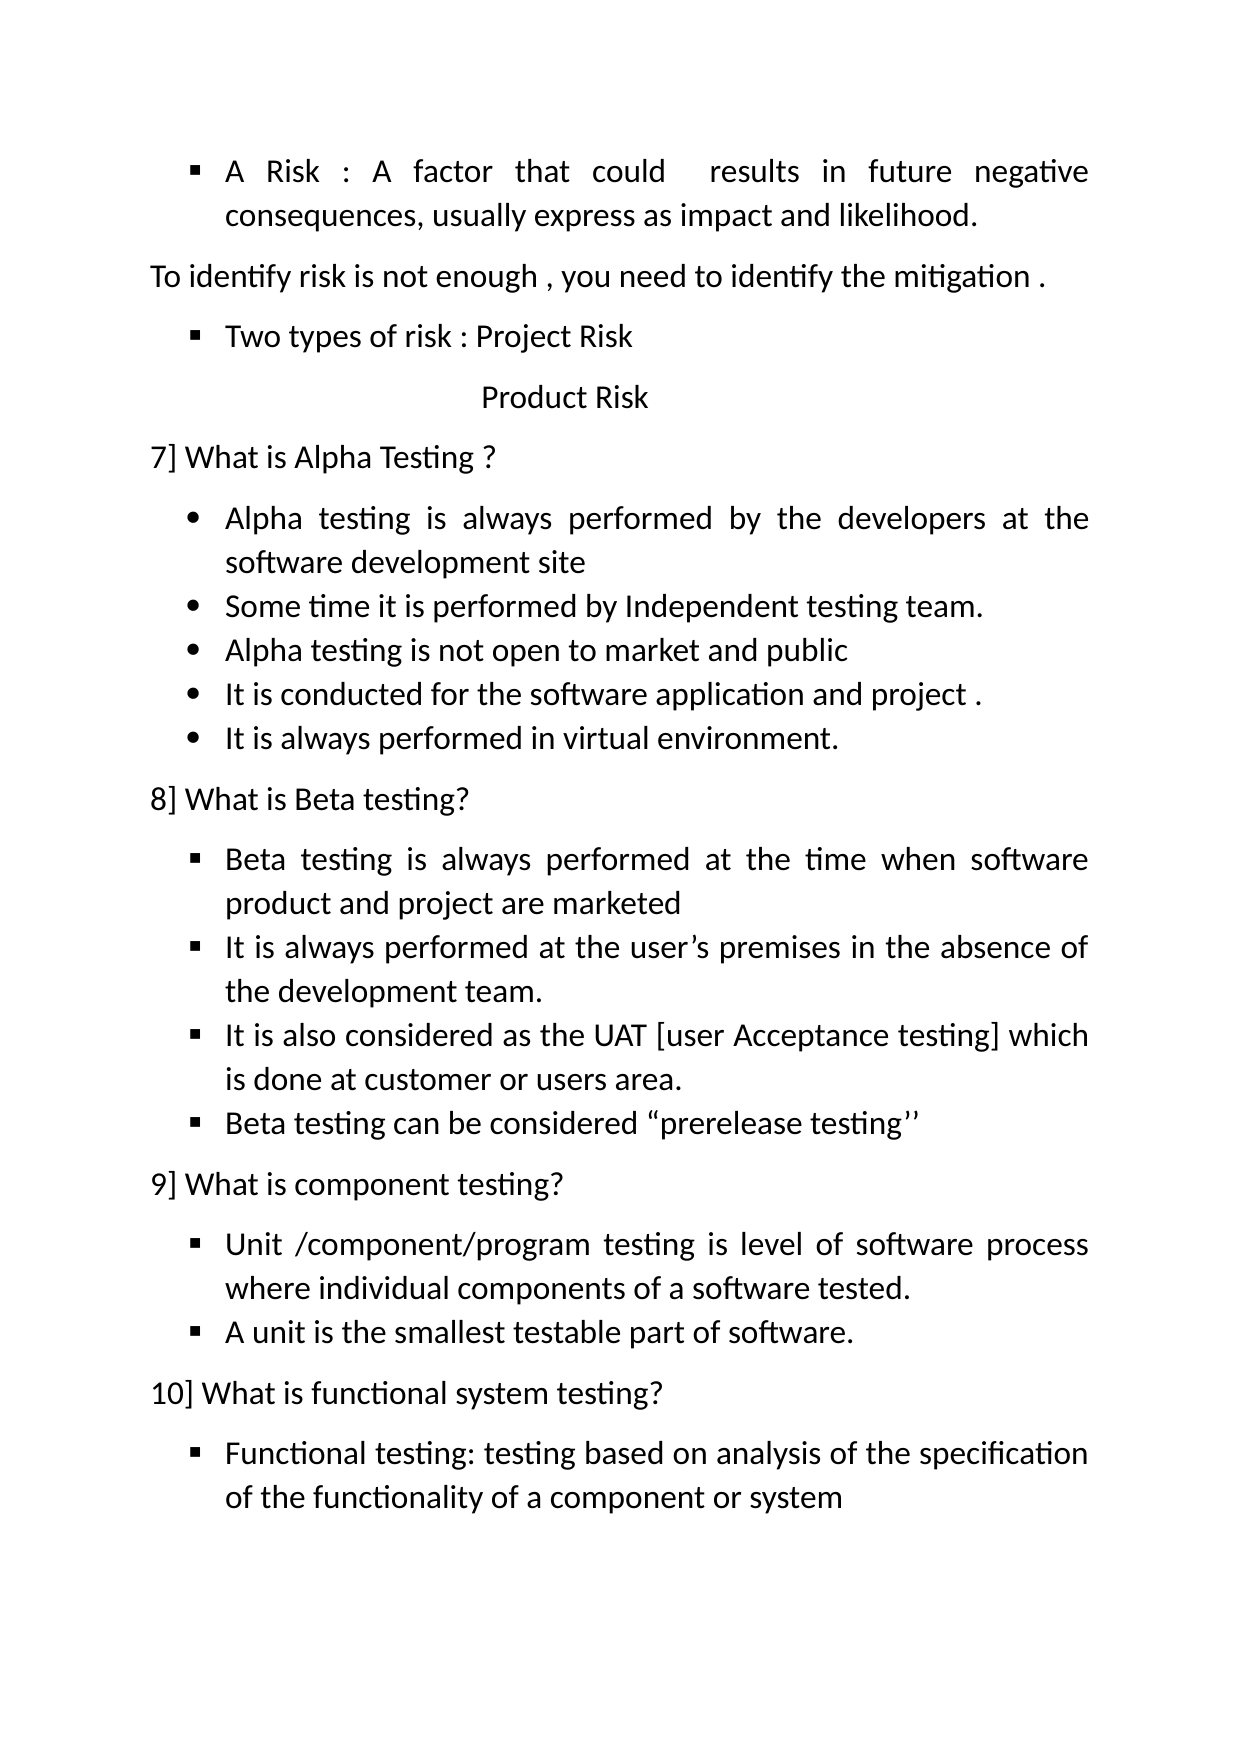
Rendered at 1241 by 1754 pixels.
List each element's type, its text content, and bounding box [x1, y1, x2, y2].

list It is always performed at the user’s premises in the absence of the development team. [187, 926, 1090, 1011]
list A unit is the smallest testable part of software. [187, 1311, 1090, 1352]
list A Risk : A factor that could results in future negative consequences, usually express as impact and likelihood. [187, 150, 1090, 235]
list Some time it is performed by Independent testing team. [187, 585, 1090, 626]
list Beta testing can be considered “prerelease testing’’ [187, 1102, 1090, 1143]
text 9] What is component testing? [150, 1162, 1090, 1203]
text To identify risk is not enough , you need to identify the mitigation . [150, 254, 1090, 295]
list Alpha testing is always performed by the developers at the software development site [187, 497, 1090, 582]
list It is always performed in virtual environment. [187, 717, 1090, 758]
text 8] What is Beta testing? [150, 777, 1090, 818]
list Functional testing: testing based on analysis of the specification of the functionality of a component or system [187, 1432, 1090, 1517]
text Product Risk [150, 376, 1090, 417]
text 7] What is Alpha Testing ? [150, 436, 1090, 477]
list Unit /component/program testing is level of software process where individual components of a software tested. [187, 1223, 1090, 1308]
list It is conducted for the software application and project . [187, 673, 1090, 714]
list Beta testing is always performed at the time when software product and project are marketed [187, 838, 1090, 923]
list It is also considered as the UAT [user Acceptance testing] which is done at customer or users area. [187, 1014, 1090, 1099]
list Alpha testing is not open to market and public [187, 629, 1090, 670]
list Two types of risk : Project Risk [187, 315, 1090, 356]
text 10] What is functional system testing? [150, 1372, 1090, 1412]
